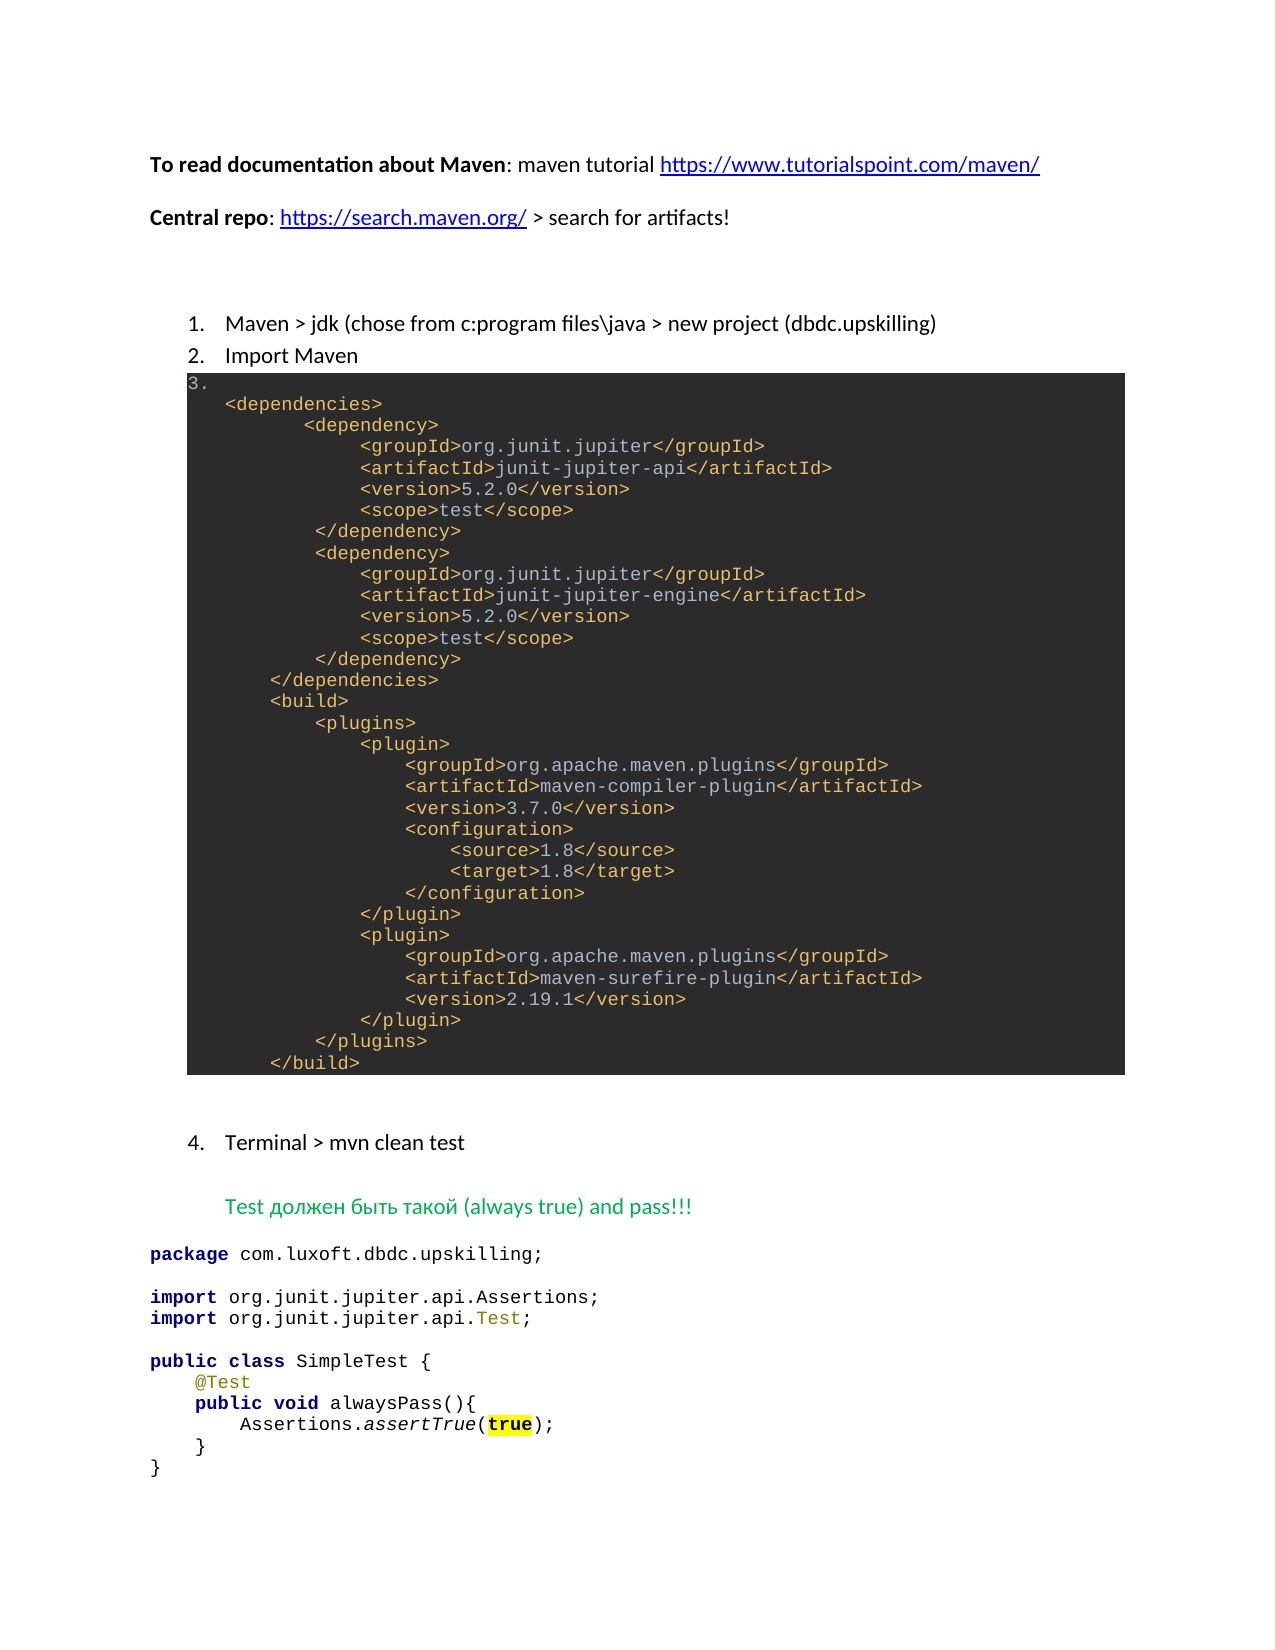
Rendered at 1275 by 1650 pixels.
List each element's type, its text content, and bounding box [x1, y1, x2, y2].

list Maven > jdk (chose from c:program files\java > new project (dbdc.upskilling) [187, 309, 1125, 337]
text To read documentation about Maven: maven tutorial https://www.tutorialspoint.com/maven/ [150, 150, 1125, 178]
list Import Maven [187, 341, 1125, 369]
text Central repo: https://search.maven.org/ > search for artifacts! [150, 203, 1125, 231]
list Terminal > mvn clean test [187, 1128, 1125, 1156]
list Test должен быть такой (always true) and pass!!! [225, 1192, 1125, 1220]
list <dependencies> <dependency> <groupId>org.junit.jupiter</groupId> <artifactId>junit-jupiter-api</artifactId> <version>5.2.0</version> <scope>test</scope> </dependency> <dependency> <groupId>org.junit.jupiter</groupId> <artifactId>junit-jupiter-engine</artifactId> <version>5.2.0</version> <scope>test</scope> </dependency> </dependencies> <build> <plugins> <plugin> <groupId>org.apache.maven.plugins</groupId> <artifactId>maven-compiler-plugin</artifactId> <version>3.7.0</version> <configuration> <source>1.8</source> <target>1.8</target> </configuration> </plugin> <plugin> <groupId>org.apache.maven.plugins</groupId> <artifactId>maven-surefire-plugin</artifactId> <version>2.19.1</version> </plugin> </plugins> </build> [187, 373, 1125, 1075]
text package com.luxoft.dbdc.upskilling; import org.junit.jupiter.api.Assertions; import org.junit.jupiter.api.Test; public class SimpleTest { @Test public void alwaysPass(){ Assertions.assertTrue(true); } } [150, 1245, 1125, 1479]
